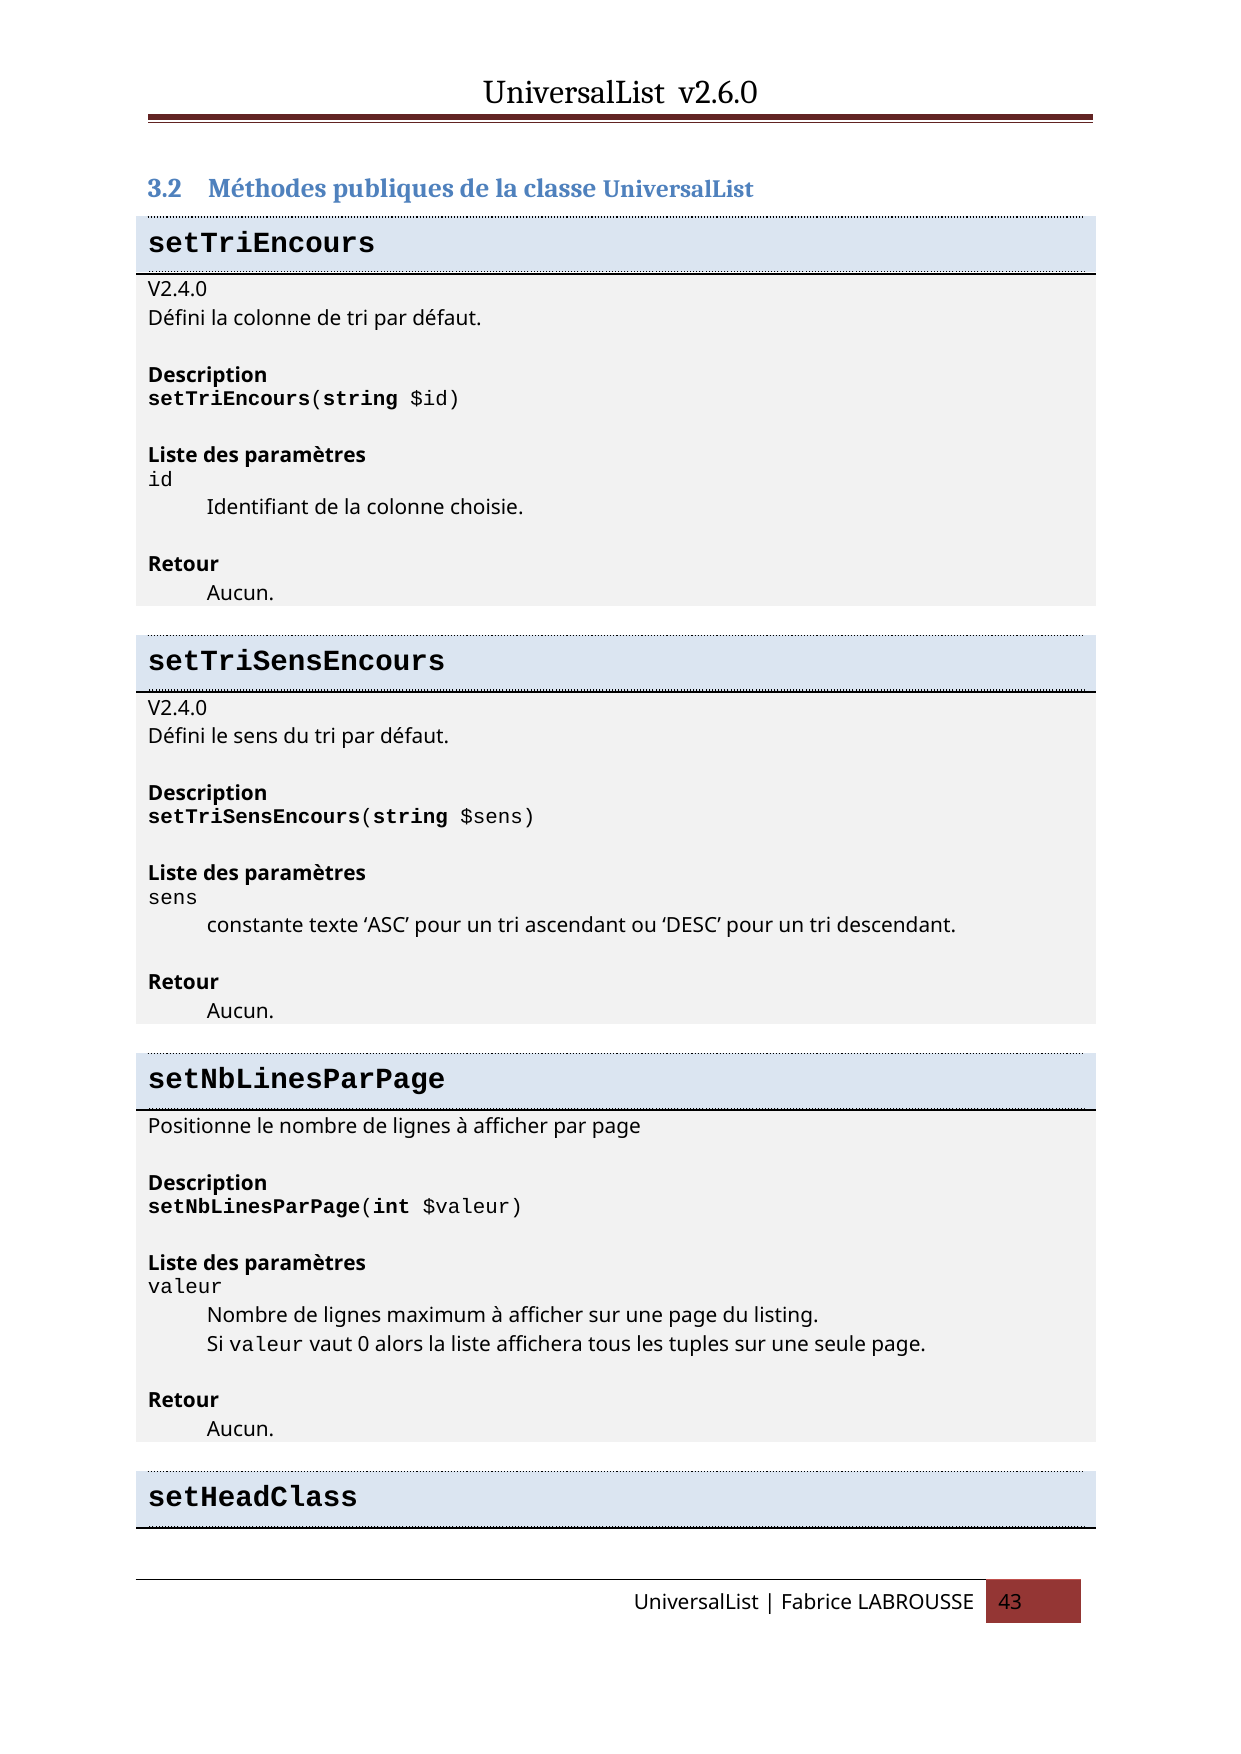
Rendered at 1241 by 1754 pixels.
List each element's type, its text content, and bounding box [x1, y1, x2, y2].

table_header setNbLinesParPage [136, 1053, 1096, 1109]
subtitle Méthodes publiques de la classe UniversalList [148, 173, 1093, 204]
table_header setTriEncours [136, 216, 1096, 272]
table_header setTriSensEncours [136, 635, 1096, 691]
table_header setHeadClass [136, 1471, 1096, 1527]
table_cell Positionne le nombre de lignes à afficher par page Description setNbLinesParPage(int $valeur) Liste des paramètres valeur Nombre de lignes maximum à afficher sur une page du listing. Si valeur vaut 0 alors la liste affichera tous les tuples sur une seule page. Retour Aucun. [136, 1111, 1096, 1442]
table_cell V2.4.0 Défini le sens du tri par défaut. Description setTriSensEncours(string $sens) Liste des paramètres sens constante texte ‘ASC’ pour un tri ascendant ou ‘DESC’ pour un tri descendant. Retour Aucun. [136, 693, 1096, 1024]
table_cell V2.4.0 Défini la colonne de tri par défaut. Description setTriEncours(string $id) Liste des paramètres id Identifiant de la colonne choisie. Retour Aucun. [136, 275, 1096, 606]
